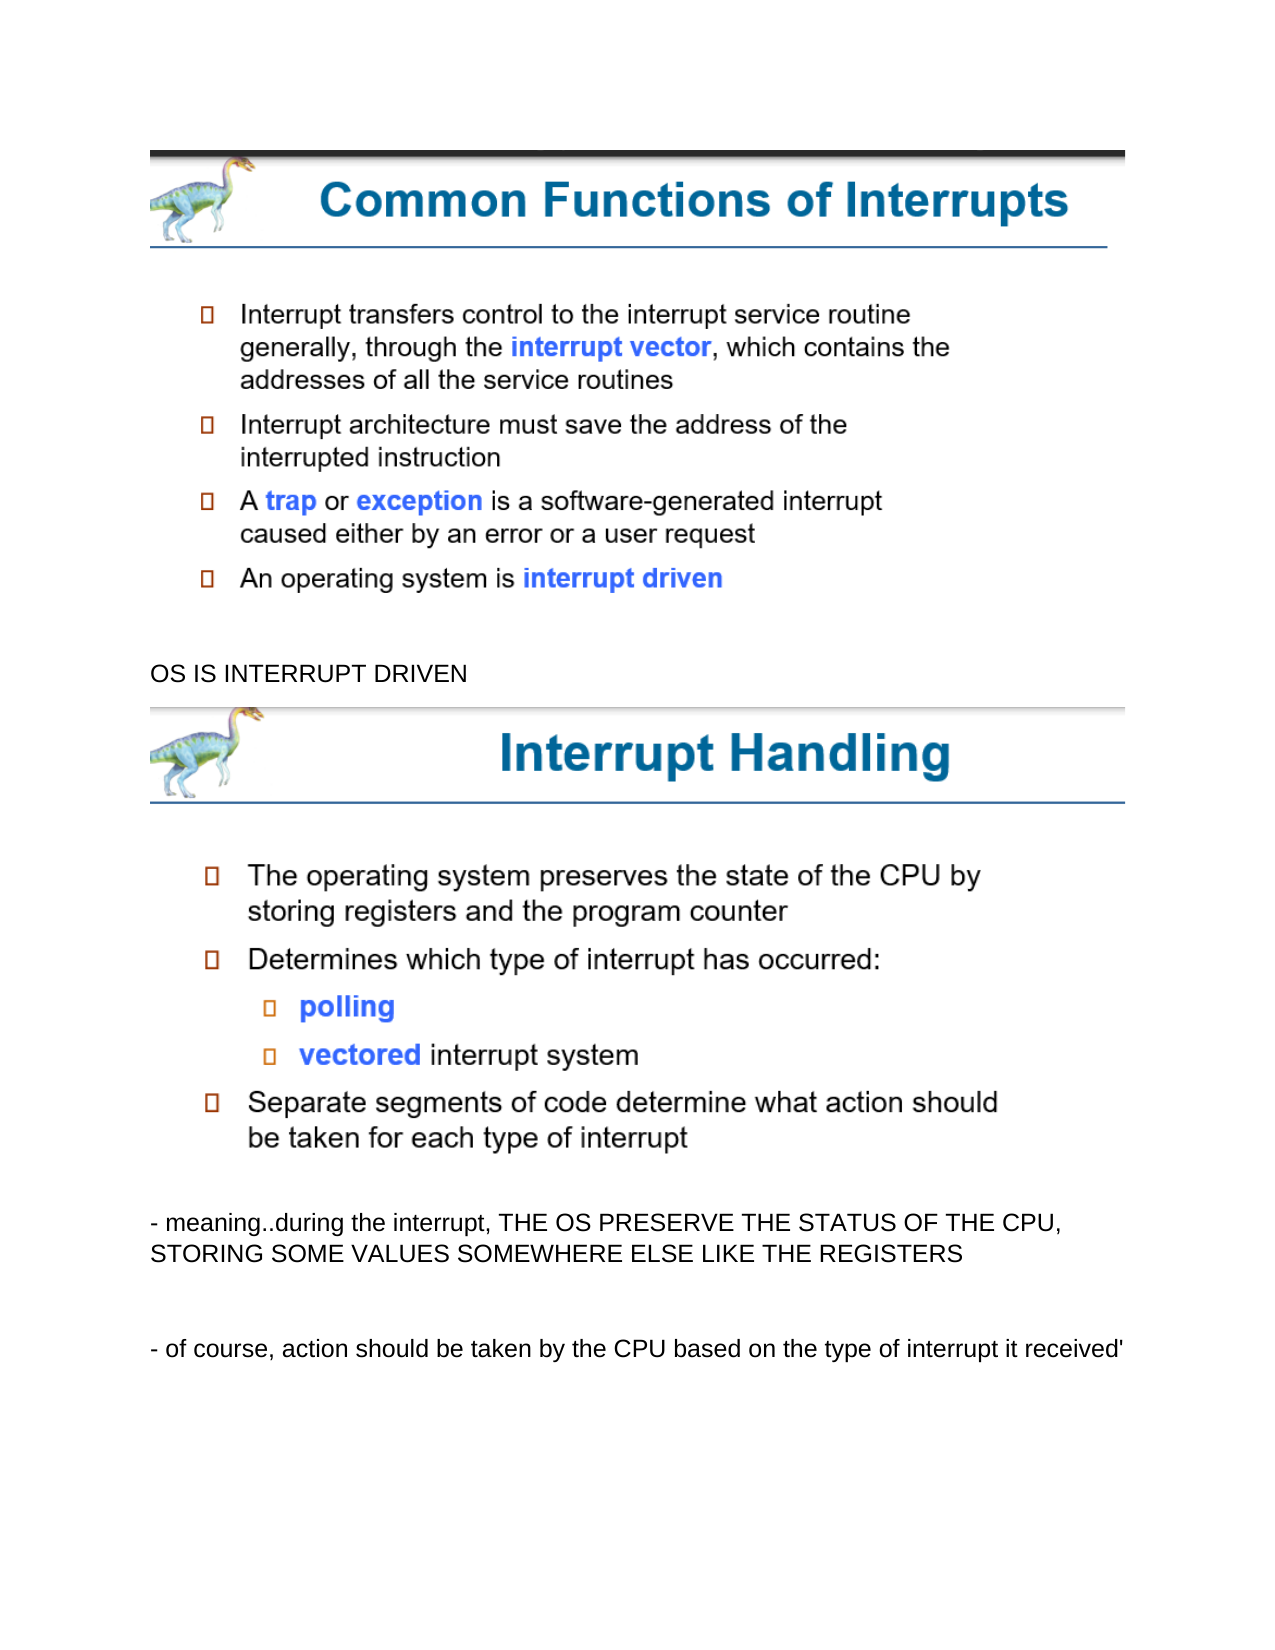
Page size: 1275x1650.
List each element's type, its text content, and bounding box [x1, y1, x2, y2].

text OS IS INTERRUPT DRIVEN [150, 659, 1125, 688]
text - of course, action should be taken by the CPU based on the type of interrupt it received' [150, 1334, 1125, 1363]
text - meaning..during the interrupt, THE OS PRESERVE THE STATUS OF THE CPU, STORING SOME VALUES SOMEWHERE ELSE LIKE THE REGISTERS [150, 1208, 1125, 1268]
picture [150, 707, 1125, 1189]
picture [150, 150, 1125, 641]
